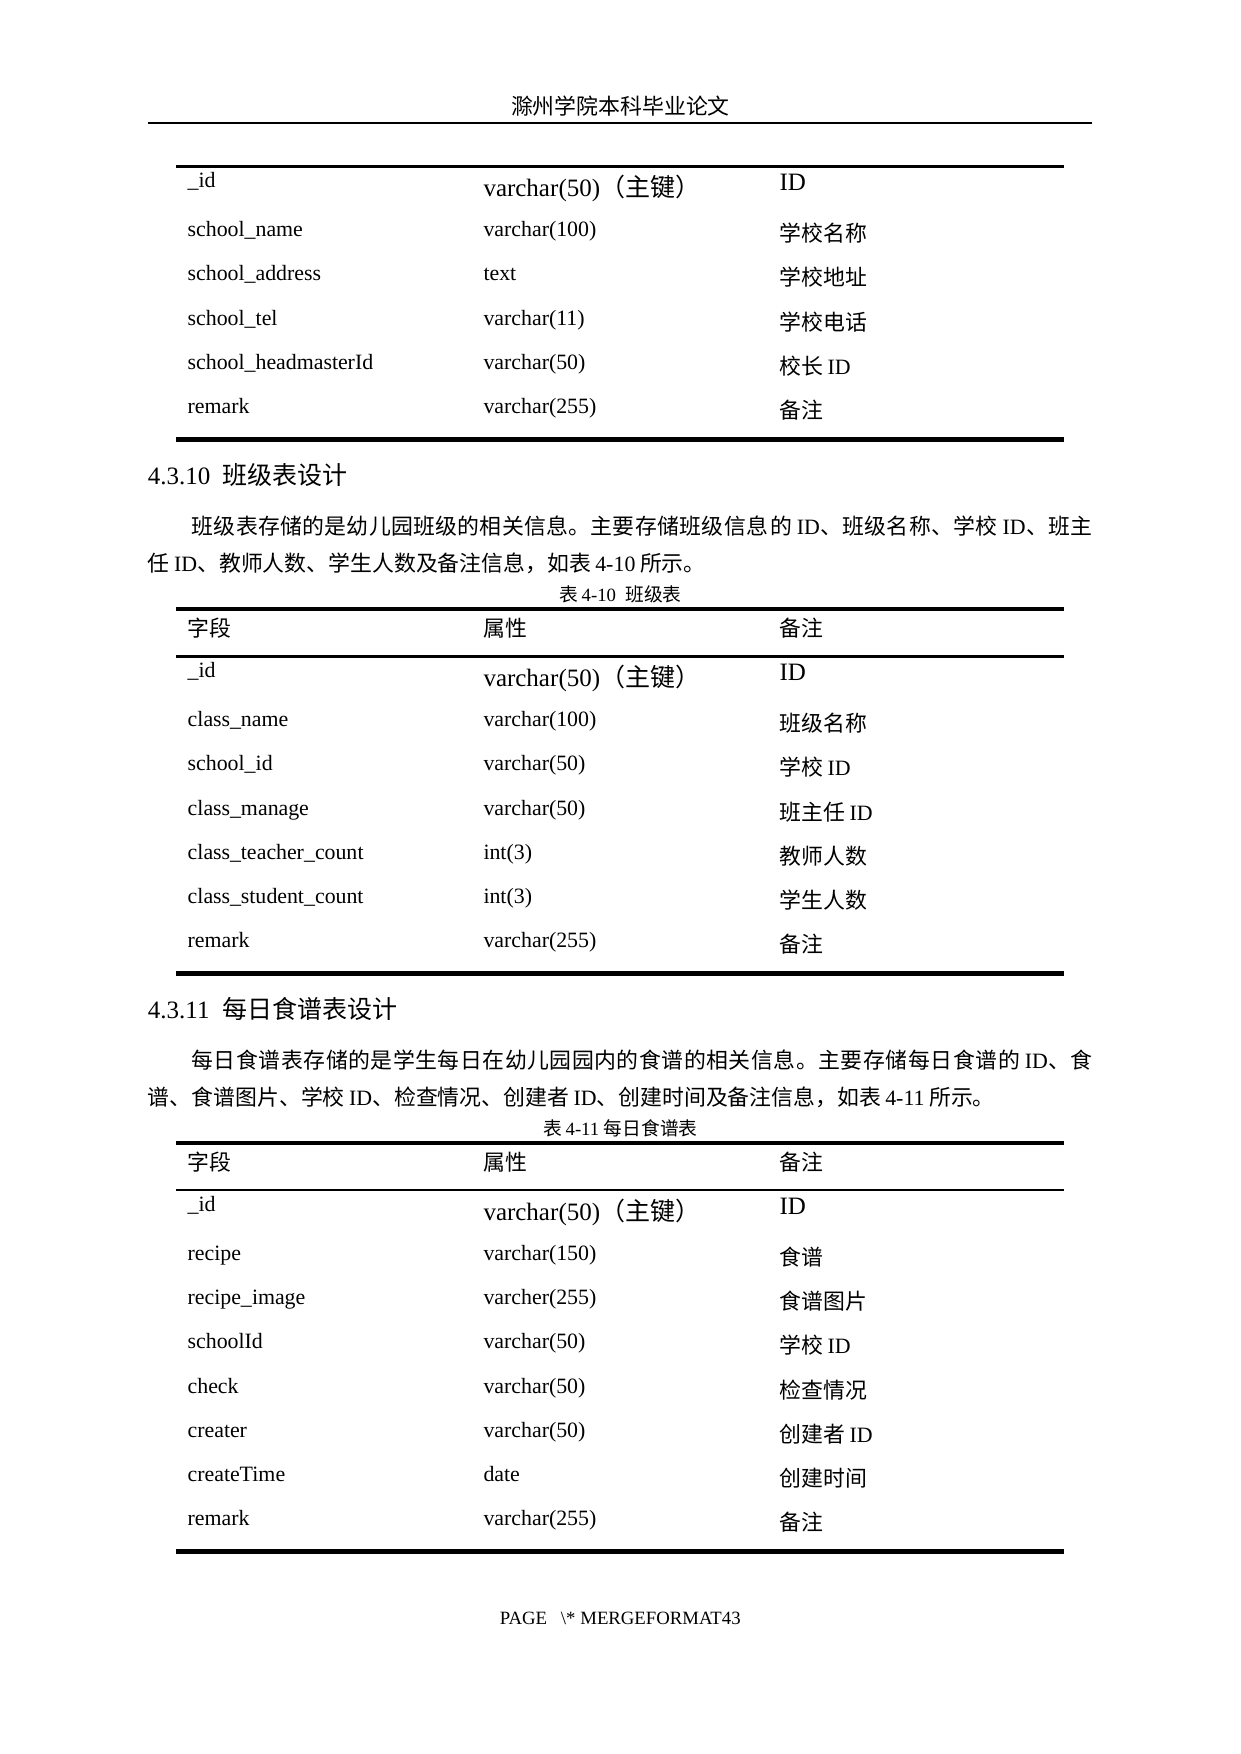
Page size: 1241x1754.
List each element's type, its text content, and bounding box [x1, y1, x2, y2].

table_cell 教师人数 [768, 839, 1064, 883]
table_cell 备注 [768, 927, 1064, 971]
table_cell 备注 [768, 1505, 1064, 1549]
table_cell _id [176, 1191, 472, 1240]
table_cell varchar(100) [472, 216, 768, 260]
table_cell creater [176, 1417, 472, 1461]
table_cell 备注 [768, 393, 1064, 437]
text 班级表存储的是幼儿园班级的相关信息。主要存储班级信息的ID、班级名称、学校ID、班主任ID、教师人数、学生人数及备注信息，如表4-10所示。 [148, 504, 1092, 579]
table_cell varchar(255) [472, 393, 768, 437]
table_cell varchar(50)（主键） [472, 658, 768, 706]
table_cell varchar(50)（主键） [472, 168, 768, 216]
table_cell 班级名称 [768, 706, 1064, 750]
table_cell int(3) [472, 839, 768, 883]
table_cell varchar(50) [472, 750, 768, 794]
table_cell ID [768, 1191, 1064, 1240]
table_cell 校长ID [768, 349, 1064, 393]
table_cell 检查情况 [768, 1373, 1064, 1417]
table_cell 学校名称 [768, 216, 1064, 260]
table_header 属性 [472, 1145, 768, 1189]
table_header 备注 [768, 611, 1064, 655]
table_cell varchar(255) [472, 1505, 768, 1549]
table_cell class_teacher_count [176, 839, 472, 883]
table_cell schoolId [176, 1329, 472, 1373]
table_cell school_headmasterId [176, 349, 472, 393]
table_cell ID [768, 658, 1064, 706]
table_cell remark [176, 927, 472, 971]
table_cell varchar(100) [472, 706, 768, 750]
table_cell varchar(50) [472, 1329, 768, 1373]
table_cell _id [176, 658, 472, 706]
table_cell remark [176, 393, 472, 437]
table_cell 学校地址 [768, 260, 1064, 304]
table_cell remark [176, 1505, 472, 1549]
table_cell 班主任ID [768, 795, 1064, 839]
table_cell varchar(50) [472, 1417, 768, 1461]
table_cell varchar(255) [472, 927, 768, 971]
table_cell recipe [176, 1240, 472, 1284]
table_cell 创建时间 [768, 1461, 1064, 1505]
table_cell text [472, 260, 768, 304]
table_header 备注 [768, 1145, 1064, 1189]
table_cell varchar(50) [472, 349, 768, 393]
table_cell 食谱 [768, 1240, 1064, 1284]
table_cell varchar(150) [472, 1240, 768, 1284]
table_cell class_student_count [176, 883, 472, 927]
subtitle 班级表设计 [148, 454, 1092, 492]
table_cell school_address [176, 260, 472, 304]
table_cell varchar(50) [472, 795, 768, 839]
table_header 字段 [176, 1145, 472, 1189]
table_header 属性 [472, 611, 768, 655]
table_cell varchar(50) [472, 1373, 768, 1417]
subtitle 每日食谱表设计 [148, 988, 1092, 1026]
table_cell 学校ID [768, 750, 1064, 794]
text 每日食谱表存储的是学生每日在幼儿园园内的食谱的相关信息。主要存储每日食谱的ID、食谱、食谱图片、学校ID、检查情况、创建者ID、创建时间及备注信息，如表4-11所示。 [148, 1038, 1092, 1113]
table_cell 学校ID [768, 1329, 1064, 1373]
table_cell varchar(11) [472, 305, 768, 349]
table_cell check [176, 1373, 472, 1417]
table_cell varcher(255) [472, 1284, 768, 1328]
table_cell ID [768, 168, 1064, 216]
table_cell 食谱图片 [768, 1284, 1064, 1328]
table_header 字段 [176, 611, 472, 655]
table_cell _id [176, 168, 472, 216]
table_cell school_name [176, 216, 472, 260]
text 表4-11 每日食谱表 [148, 1113, 1092, 1141]
table_cell recipe_image [176, 1284, 472, 1328]
table_cell 创建者ID [768, 1417, 1064, 1461]
table_cell class_name [176, 706, 472, 750]
table_cell school_id [176, 750, 472, 794]
table_cell 学生人数 [768, 883, 1064, 927]
table_cell school_tel [176, 305, 472, 349]
table_cell varchar(50)（主键） [472, 1191, 768, 1240]
text 表4-10 班级表 [148, 579, 1092, 606]
table_cell class_manage [176, 795, 472, 839]
table_cell int(3) [472, 883, 768, 927]
table_cell createTime [176, 1461, 472, 1505]
table_cell 学校电话 [768, 305, 1064, 349]
table_cell date [472, 1461, 768, 1505]
